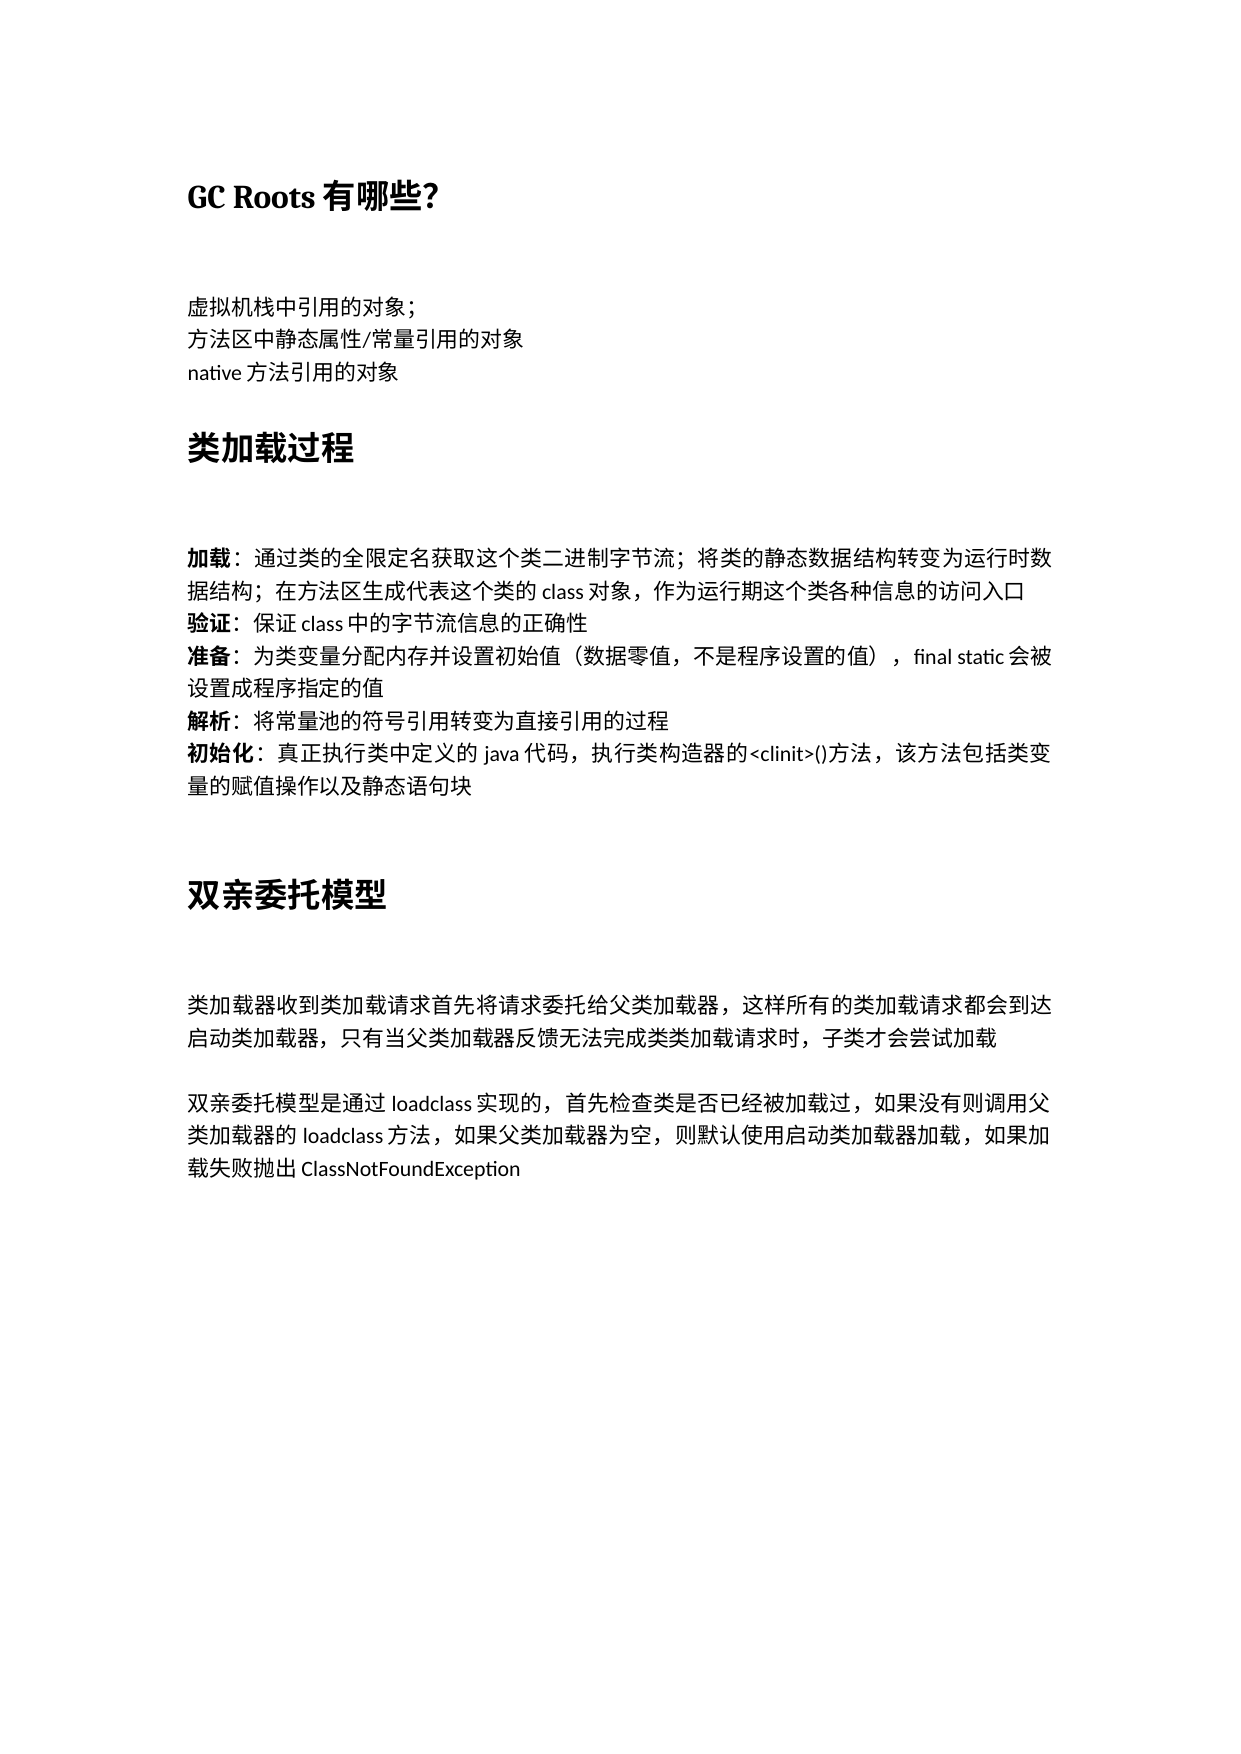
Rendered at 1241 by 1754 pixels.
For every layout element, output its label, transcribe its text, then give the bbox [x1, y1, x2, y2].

text 虚拟机栈中引用的对象； [187, 289, 1053, 322]
text 双亲委托模型是通过loadclass实现的，首先检查类是否已经被加载过，如果没有则调用父类加载器的loadclass方法，如果父类加载器为空，则默认使用启动类加载器加载，如果加载失败抛出ClassNotFoundException [187, 1085, 1053, 1183]
text 初始化：真正执行类中定义的java代码，执行类构造器的<clinit>()方法，该方法包括类变量的赋值操作以及静态语句块 [187, 736, 1053, 801]
subtitle GC Roots有哪些？ [187, 162, 1053, 227]
text 加载：通过类的全限定名获取这个类二进制字节流；将类的静态数据结构转变为运行时数据结构；在方法区生成代表这个类的class对象，作为运行期这个类各种信息的访问入口 [187, 541, 1053, 606]
subtitle 双亲委托模型 [187, 861, 1053, 926]
text 验证：保证class中的字节流信息的正确性 [187, 606, 1053, 638]
text native方法引用的对象 [187, 354, 1053, 387]
subtitle 类加载过程 [187, 414, 1053, 479]
text 解析：将常量池的符号引用转变为直接引用的过程 [187, 703, 1053, 736]
text 类加载器收到类加载请求首先将请求委托给父类加载器，这样所有的类加载请求都会到达启动类加载器，只有当父类加载器反馈无法完成类类加载请求时，子类才会尝试加载 [187, 988, 1053, 1053]
text 准备：为类变量分配内存并设置初始值（数据零值，不是程序设置的值），final static会被设置成程序指定的值 [187, 638, 1053, 703]
text 方法区中静态属性/常量引用的对象 [187, 322, 1053, 354]
